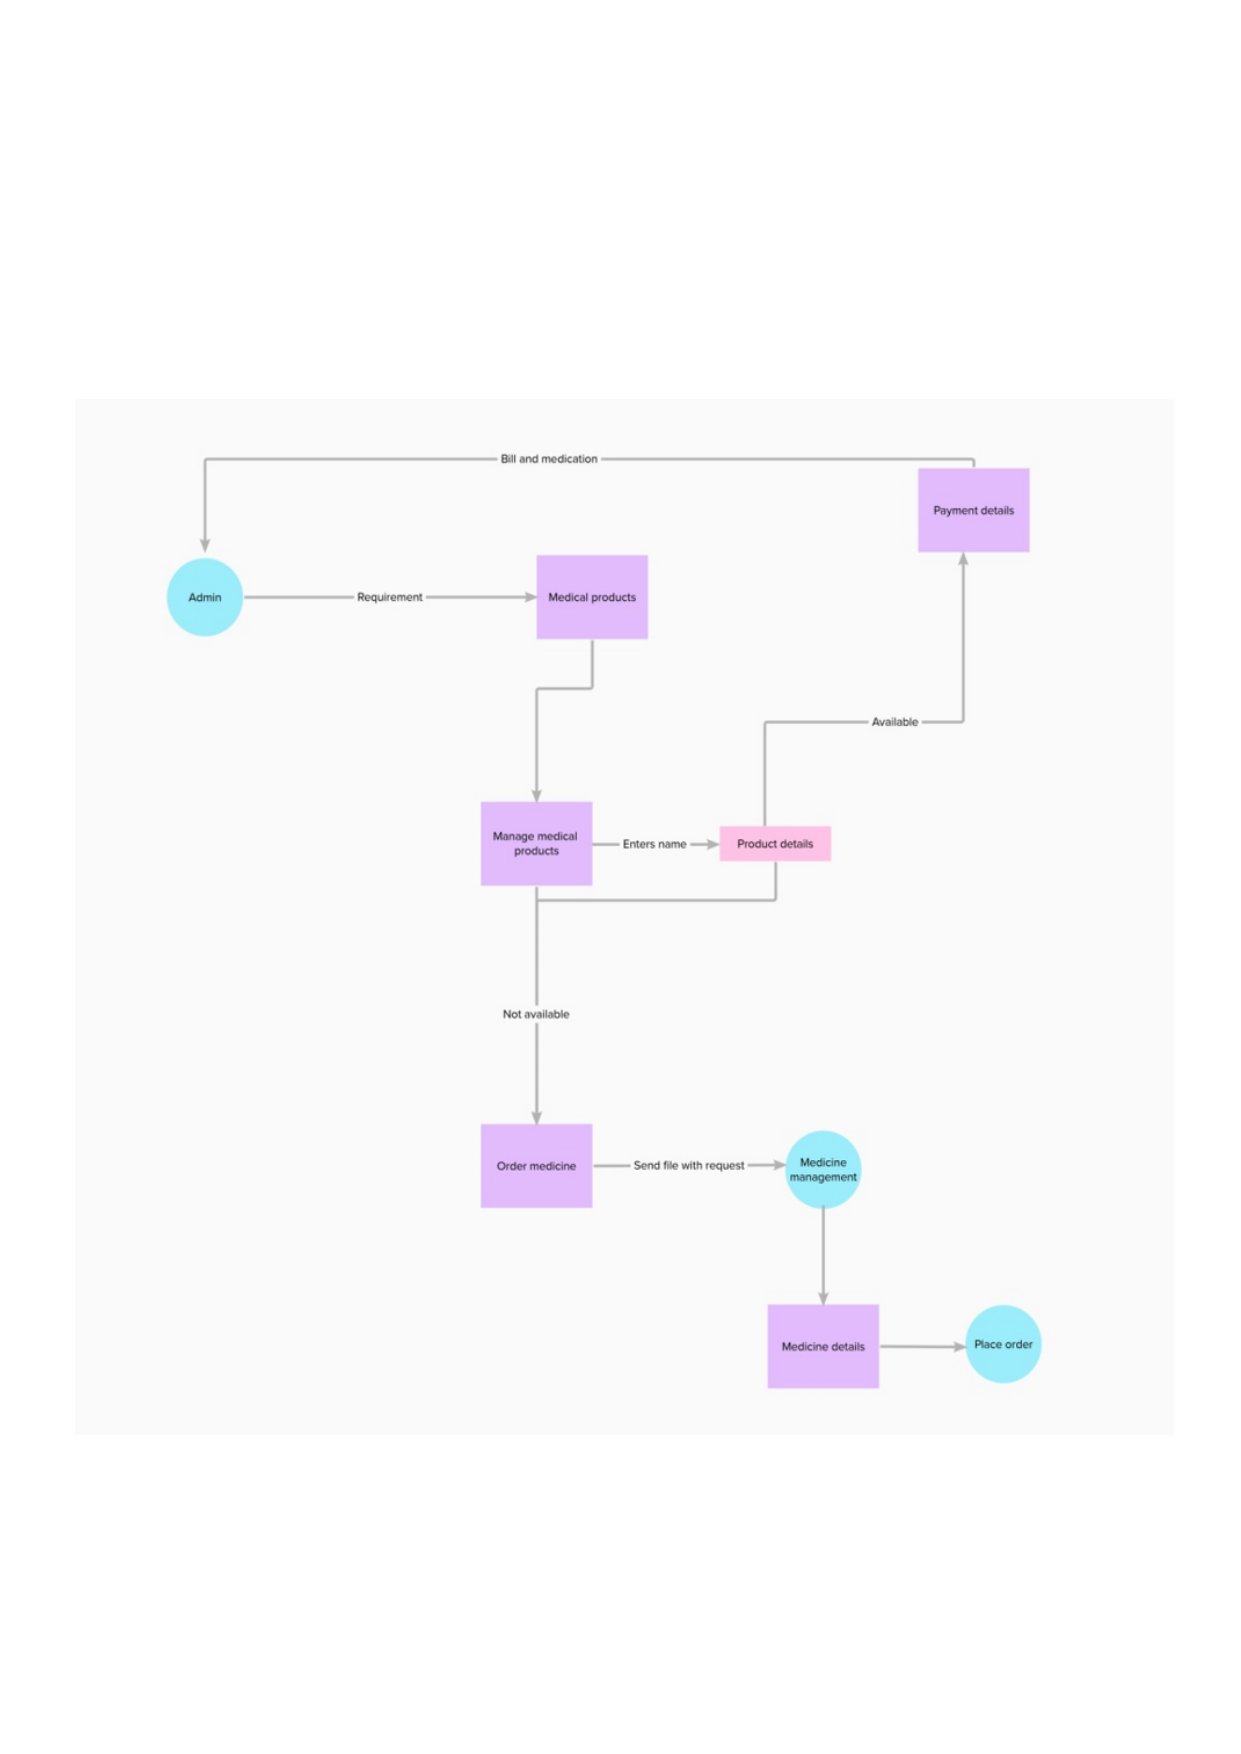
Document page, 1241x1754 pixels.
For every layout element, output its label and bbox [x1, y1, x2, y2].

picture [75, 399, 1175, 1435]
